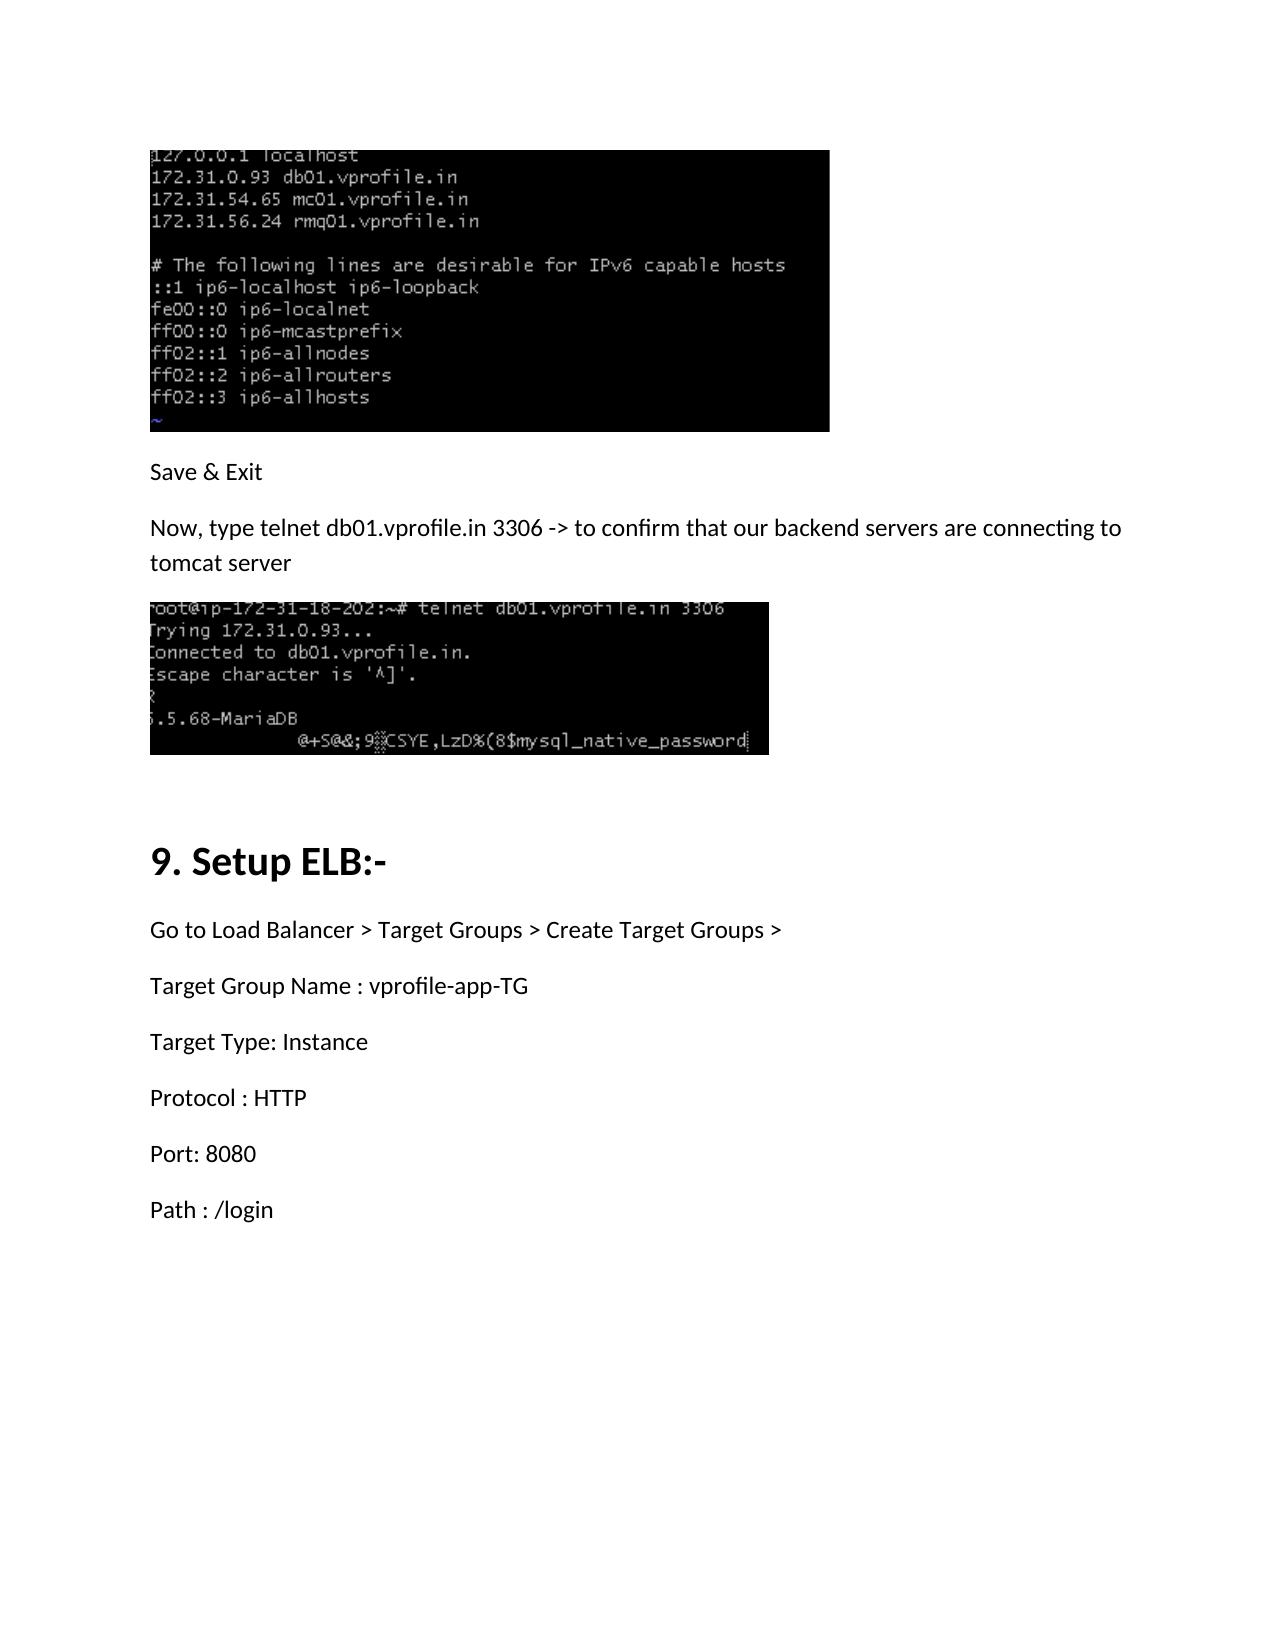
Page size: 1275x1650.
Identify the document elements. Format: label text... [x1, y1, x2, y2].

text Save & Exit [150, 456, 1125, 487]
text Target Group Name : vprofile-app-TG [150, 970, 1125, 1001]
text Path : /login [150, 1194, 1125, 1224]
picture [150, 602, 769, 755]
text Go to Load Balancer > Target Groups > Create Target Groups > [150, 914, 1125, 945]
text 9. Setup ELB:- [150, 835, 1125, 886]
text Port: 8080 [150, 1138, 1125, 1168]
text Protocol : HTTP [150, 1082, 1125, 1113]
text Target Type: Instance [150, 1026, 1125, 1057]
picture [150, 150, 830, 432]
text Now, type telnet db01.vprofile.in 3306 -> to confirm that our backend servers are connecting to tomcat server [150, 512, 1125, 578]
